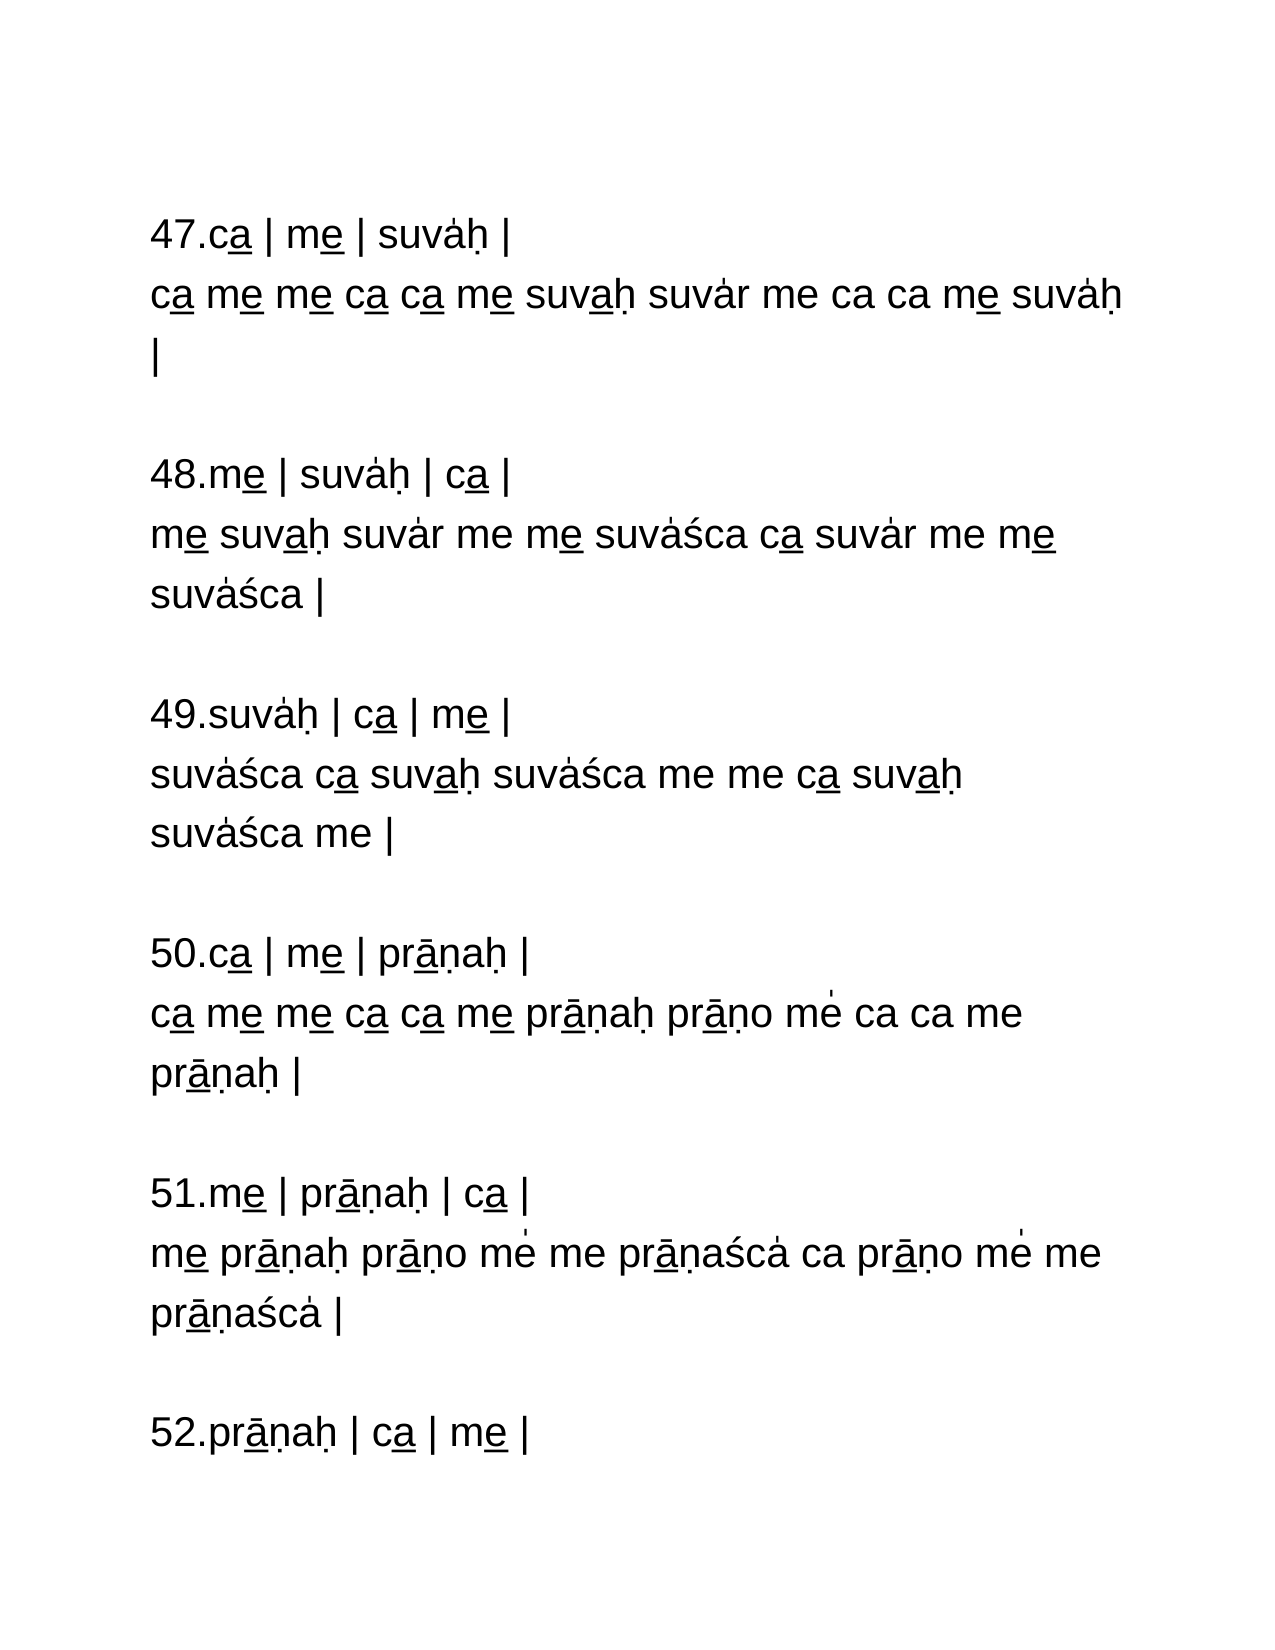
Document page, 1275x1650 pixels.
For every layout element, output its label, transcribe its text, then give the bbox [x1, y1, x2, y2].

text 50.ca̲ | me̲ | prā̲ṇaḥ | [150, 929, 1125, 977]
text 49.suva̍ḥ | ca̲ | me̲ | [150, 689, 1125, 737]
text suva̍śca ca̲ suva̲ḥ suva̍śca me me ca̲ suva̲ḥ suva̍śca me | [150, 749, 1125, 857]
text me̲ suva̲ḥ suva̍r me me̲ suva̍śca ca̲ suva̍r me me̲ suva̍śca | [150, 509, 1125, 617]
text ca̲ me̲ me̲ ca̲ ca̲ me̲ prā̲ṇaḥ prā̲ṇo me̍ ca ca me prā̲ṇaḥ | [150, 988, 1125, 1096]
text 48.me̲ | suva̍ḥ | ca̲ | [150, 449, 1125, 497]
text 52.prā̲ṇaḥ | ca̲ | me̲ | [150, 1408, 1125, 1456]
text me̲ prā̲ṇaḥ prā̲ṇo me̍ me prā̲ṇaśca̍ ca prā̲ṇo me̍ me prā̲ṇaśca̍ | [150, 1228, 1125, 1336]
text ca̲ me̲ me̲ ca̲ ca̲ me̲ suva̲ḥ suva̍r me ca ca me̲ suva̍ḥ | [150, 270, 1125, 378]
text 51.me̲ | prā̲ṇaḥ | ca̲ | [150, 1168, 1125, 1216]
text 47.ca̲ | me̲ | suva̍ḥ | [150, 210, 1125, 258]
